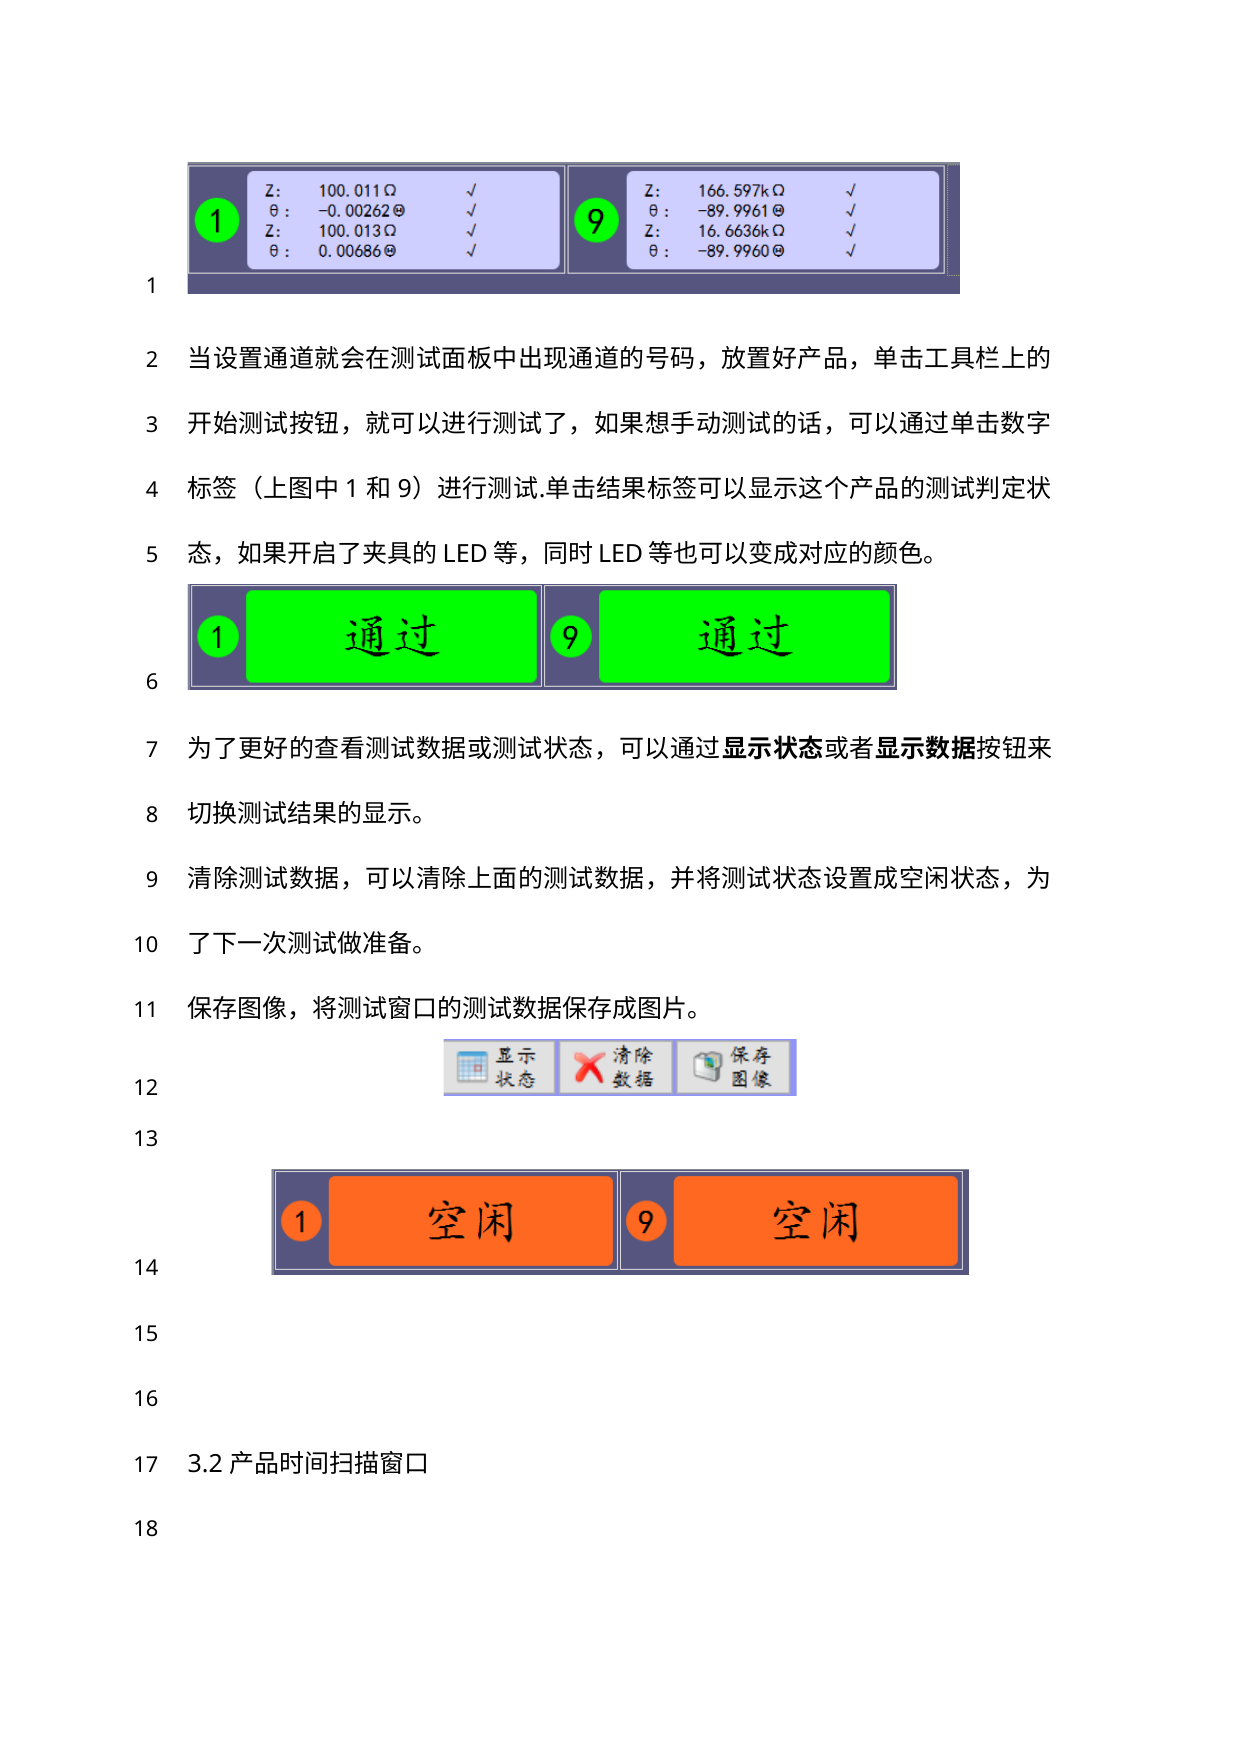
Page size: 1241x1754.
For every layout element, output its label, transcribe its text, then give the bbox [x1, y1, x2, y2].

picture [187, 584, 897, 690]
picture [271, 1169, 969, 1275]
picture [187, 162, 960, 294]
text 清除测试数据，可以清除上面的测试数据，并将测试状态设置成空闲状态，为了下一次测试做准备。 [187, 844, 1053, 974]
text 当设置通道就会在测试面板中出现通道的号码，放置好产品，单击工具栏上的开始测试按钮，就可以进行测试了，如果想手动测试的话，可以通过单击数字标签（上图中1 和 9）进行测试.单击结果标签可以显示这个产品的测试判定状态，如果开启了夹具的LED等，同时LED等也可以变成对应的颜色。 [187, 324, 1053, 584]
text 为了更好的查看测试数据或测试状态，可以通过显示状态或者显示数据按钮来切换测试结果的显示。 [187, 714, 1053, 844]
picture [443, 1039, 797, 1096]
text 3.2 产品时间扫描窗口 [187, 1429, 1053, 1494]
text 保存图像，将测试窗口的测试数据保存成图片。 [187, 974, 1053, 1039]
